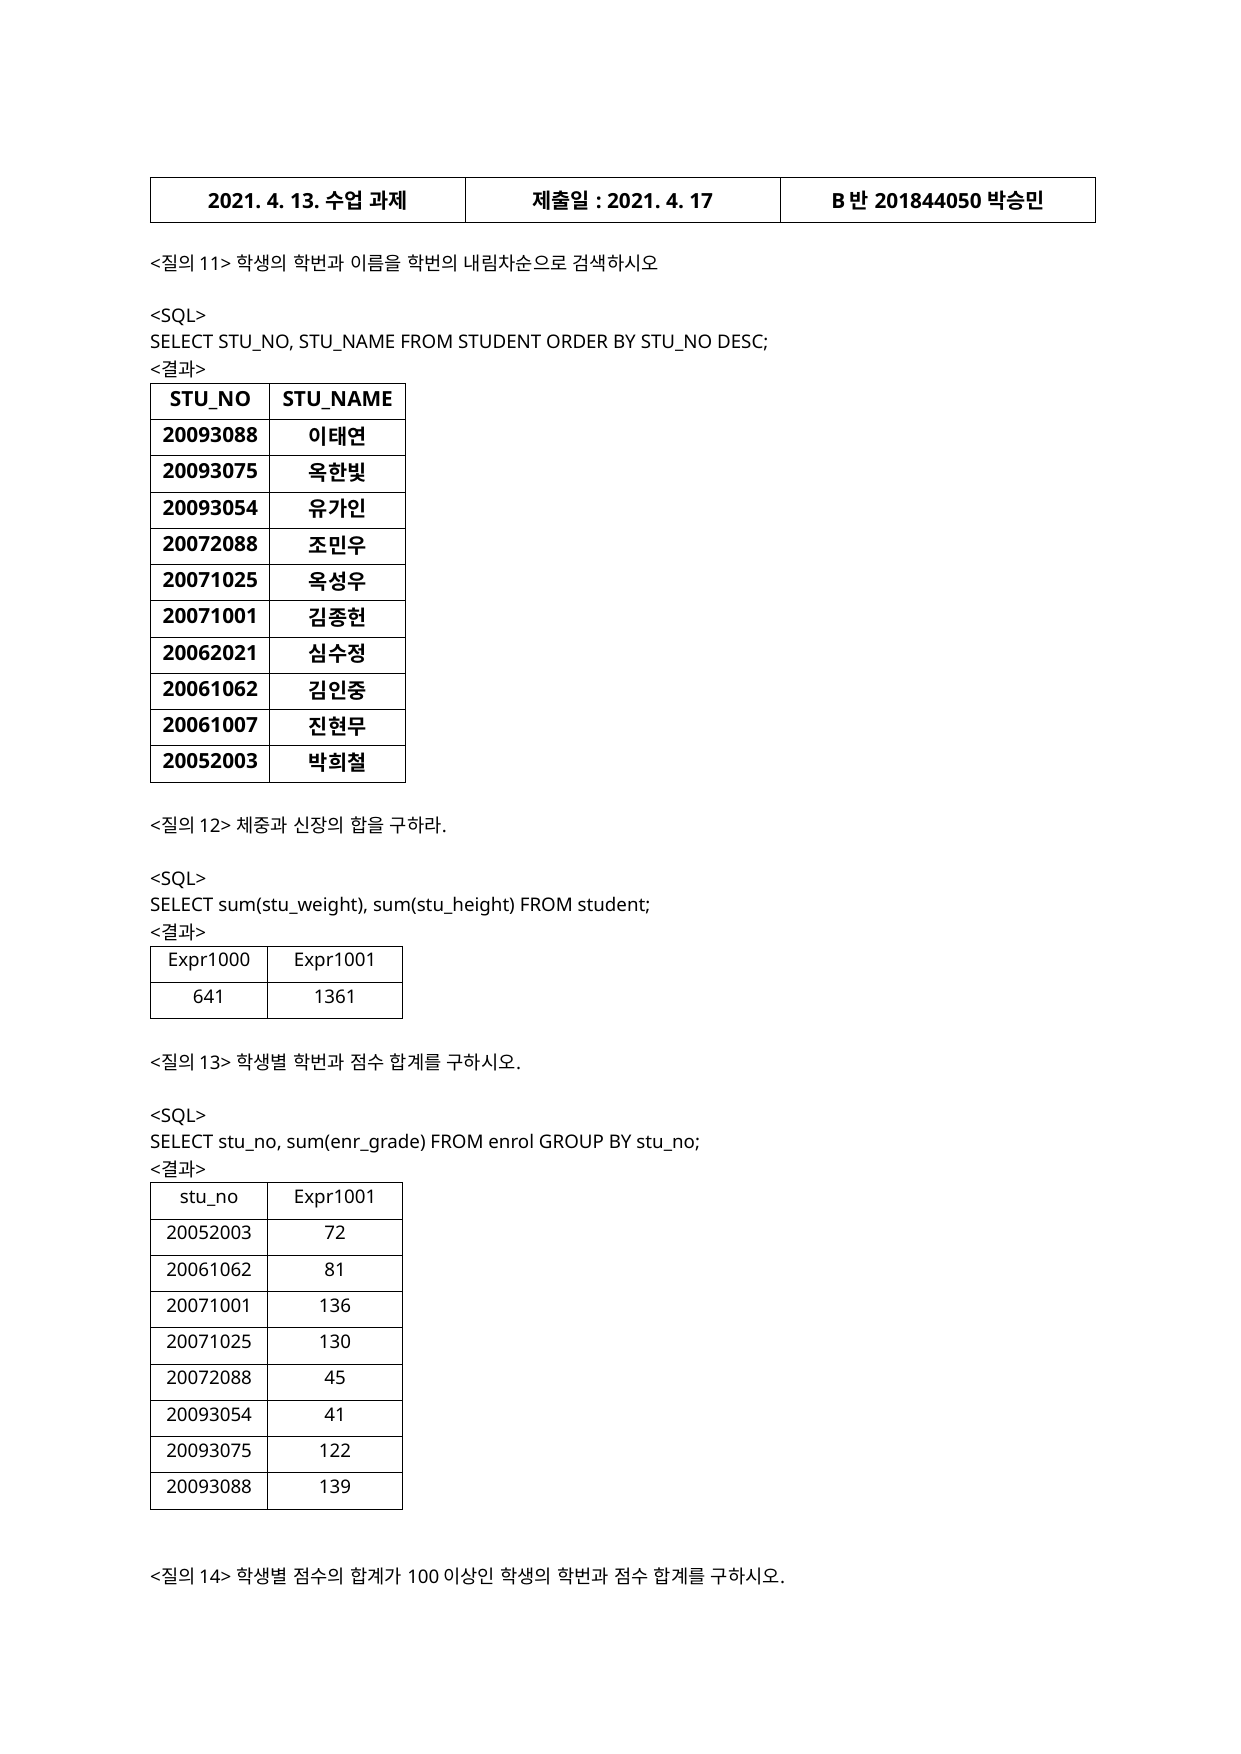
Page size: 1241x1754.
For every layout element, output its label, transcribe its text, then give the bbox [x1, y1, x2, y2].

text <결과> [150, 918, 1090, 945]
table_cell 139 [268, 1473, 402, 1508]
table_cell 20061062 [151, 674, 269, 709]
table_cell 20093075 [151, 456, 269, 492]
text SELECT stu_no, sum(enr_grade) FROM enrol GROUP BY stu_no; [150, 1128, 1090, 1154]
table_header 2021. 4. 13. 수업 과제 [151, 178, 465, 222]
table_cell 72 [268, 1220, 402, 1255]
table_cell 122 [268, 1437, 402, 1472]
table_cell 조민우 [270, 529, 405, 564]
table_cell 20071001 [151, 601, 269, 637]
table_header Expr1001 [268, 947, 402, 982]
table_cell 김종헌 [270, 601, 405, 637]
table_cell 옥한빛 [270, 456, 405, 492]
text <결과> [150, 1154, 1090, 1182]
table_cell 20093054 [151, 493, 269, 528]
table_cell 20061007 [151, 710, 269, 745]
table_cell 20052003 [151, 1220, 267, 1255]
table_cell 136 [268, 1292, 402, 1327]
table_header STU_NAME [270, 384, 405, 419]
table_cell 20061062 [151, 1256, 267, 1291]
table_cell 20093088 [151, 420, 269, 455]
text <결과> [150, 355, 1090, 382]
text <질의11> 학생의 학번과 이름을 학번의 내림차순으로 검색하시오 [150, 248, 1090, 276]
table_cell 130 [268, 1328, 402, 1363]
text <질의13> 학생별 학번과 점수 합계를 구하시오. [150, 1048, 1090, 1075]
table_cell 유가인 [270, 493, 405, 528]
text SELECT sum(stu_weight), sum(stu_height) FROM student; [150, 892, 1090, 917]
text <SQL> [150, 1102, 1090, 1127]
table_cell 20062021 [151, 638, 269, 673]
text <질의14> 학생별 점수의 합계가 100이상인 학생의 학번과 점수 합계를 구하시오. [150, 1562, 1090, 1589]
table_cell 20071025 [151, 565, 269, 600]
table_header stu_no [151, 1183, 267, 1218]
text <SQL> [150, 302, 1090, 328]
table_cell 20071001 [151, 1292, 267, 1327]
table_cell 41 [268, 1401, 402, 1436]
table_cell 1361 [268, 983, 402, 1018]
text SELECT STU_NO, STU_NAME FROM STUDENT ORDER BY STU_NO DESC; [150, 329, 1090, 354]
text <SQL> [150, 865, 1090, 891]
table_cell 20093075 [151, 1437, 267, 1472]
table_cell 641 [151, 983, 267, 1018]
table_header Expr1000 [151, 947, 267, 982]
table_cell 20093054 [151, 1401, 267, 1436]
table_header 제출일 : 2021. 4. 17 [466, 178, 780, 222]
table_cell 심수정 [270, 638, 405, 673]
table_cell 20072088 [151, 529, 269, 564]
table_cell 45 [268, 1365, 402, 1400]
table_cell 김인중 [270, 674, 405, 709]
table_cell 박희철 [270, 746, 405, 782]
table_header Expr1001 [268, 1183, 402, 1218]
table_cell 진현무 [270, 710, 405, 745]
table_cell 20052003 [151, 746, 269, 782]
text <질의12> 체중과 신장의 합을 구하라. [150, 811, 1090, 838]
table_cell 20072088 [151, 1365, 267, 1400]
table_cell 20093088 [151, 1473, 267, 1508]
table_header STU_NO [151, 384, 269, 419]
table_cell 옥성우 [270, 565, 405, 600]
table_cell 이태연 [270, 420, 405, 455]
table_cell 20071025 [151, 1328, 267, 1363]
table_cell 81 [268, 1256, 402, 1291]
table_header B반 201844050 박승민 [781, 178, 1095, 222]
